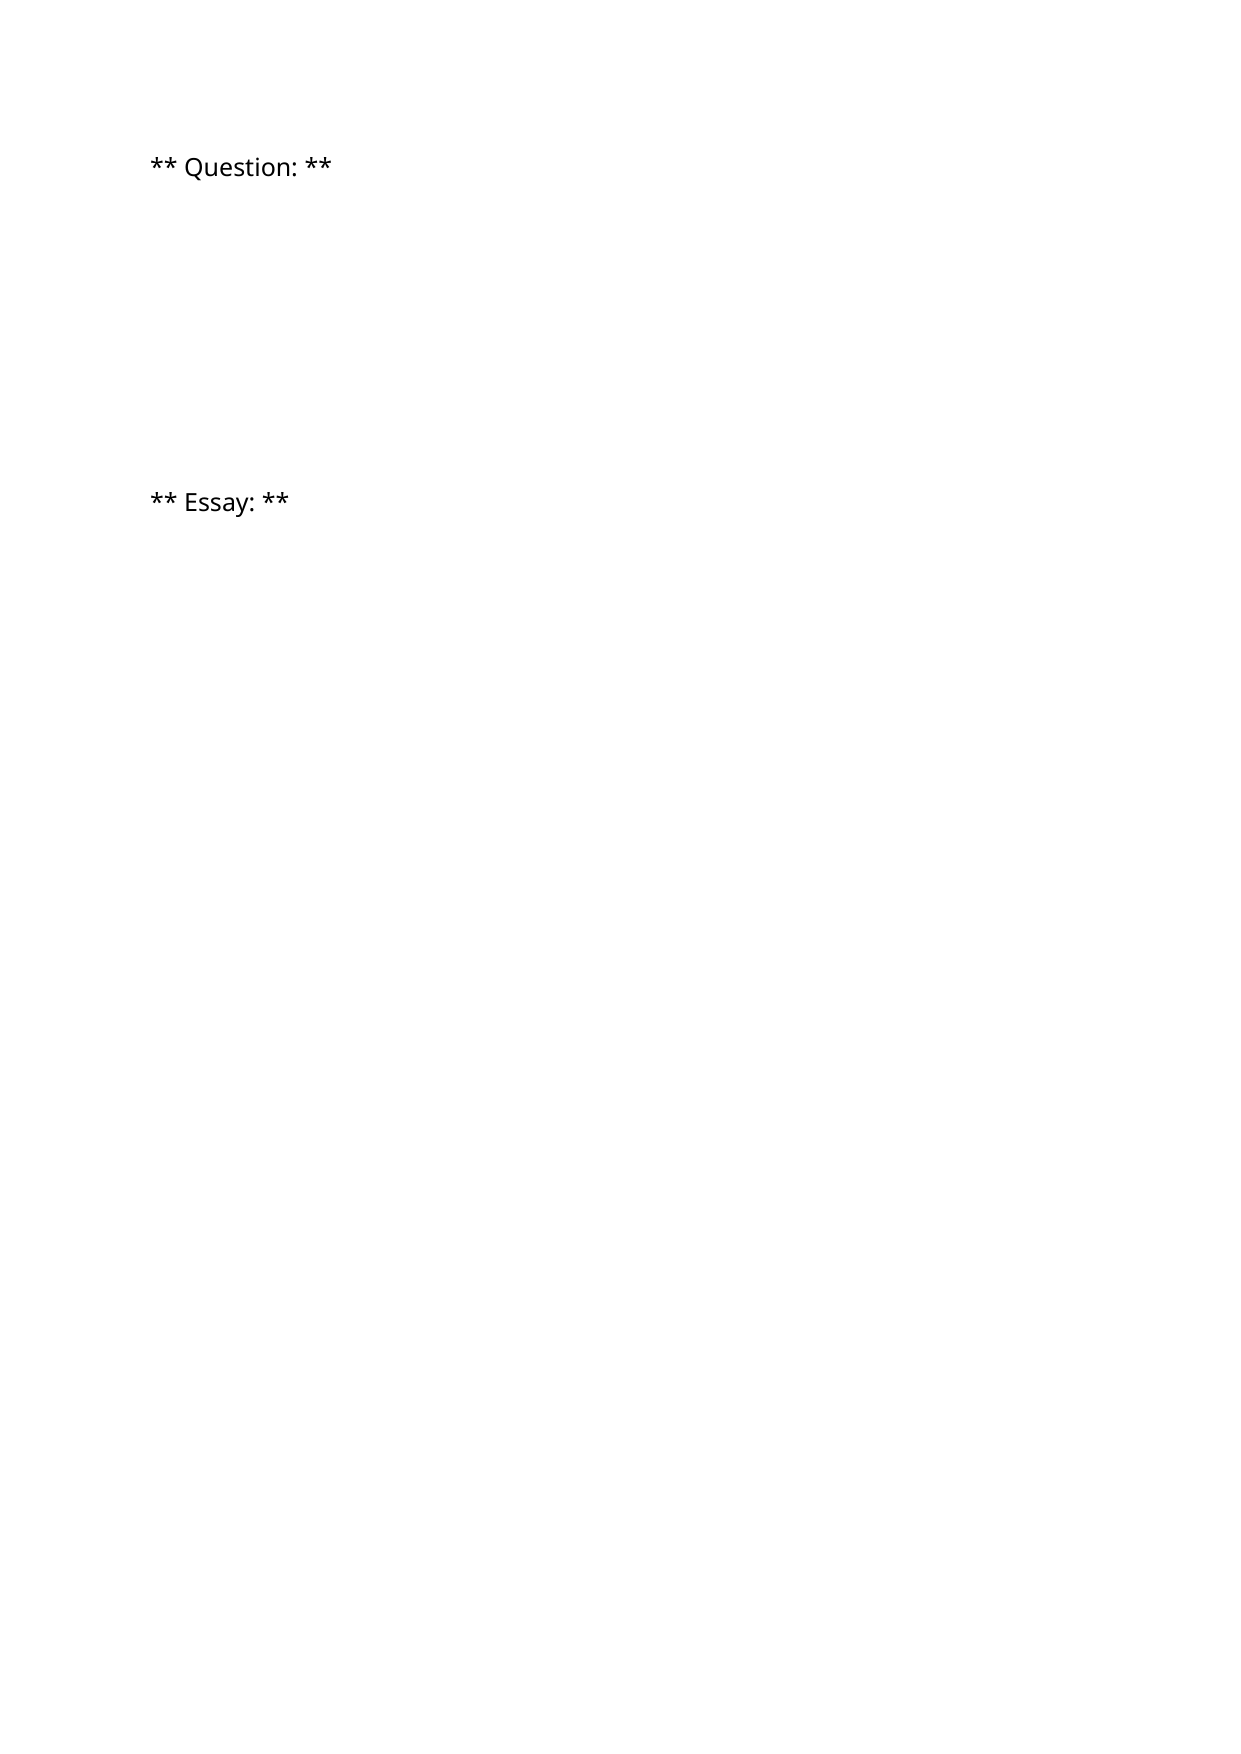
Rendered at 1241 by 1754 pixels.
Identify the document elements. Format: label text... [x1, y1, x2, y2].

text ** Question: ** [150, 150, 1090, 184]
text ** Essay: ** [150, 485, 1090, 519]
